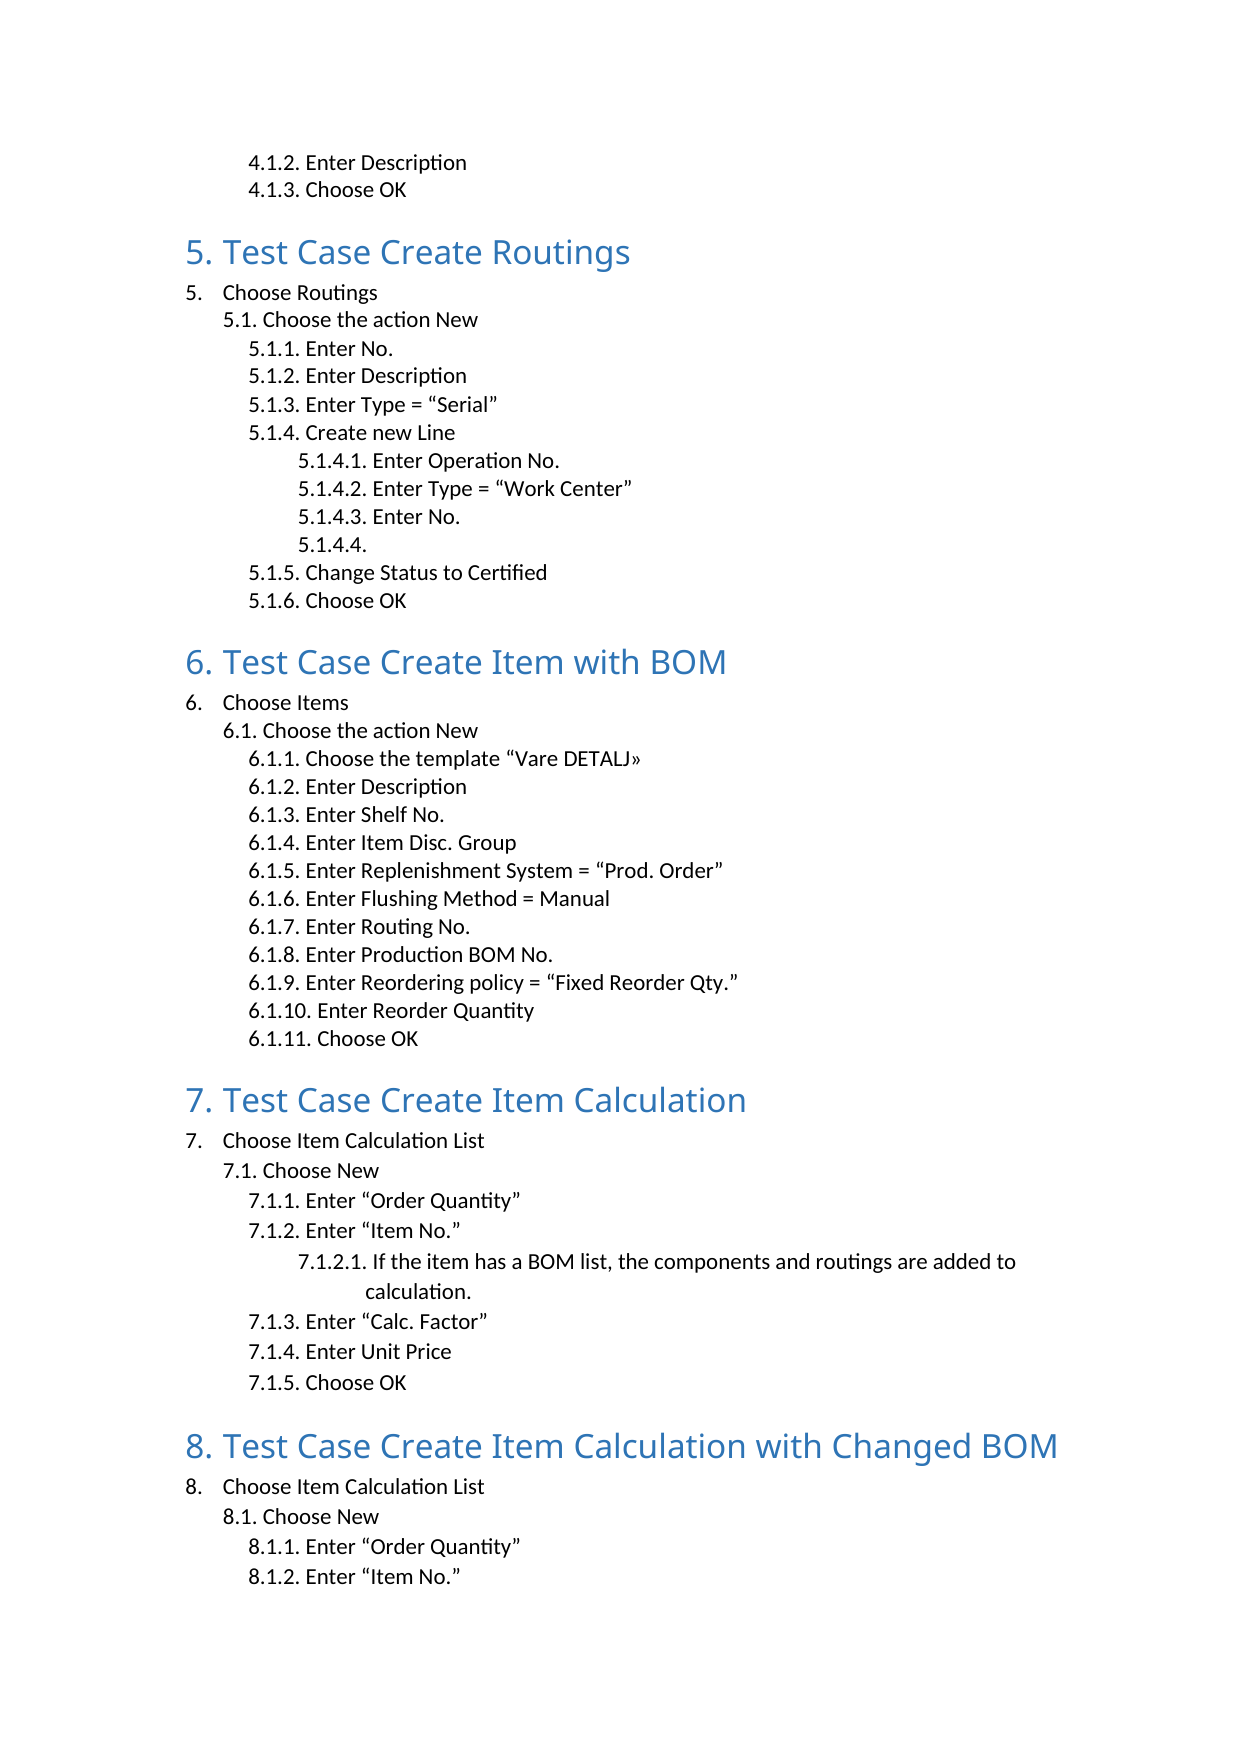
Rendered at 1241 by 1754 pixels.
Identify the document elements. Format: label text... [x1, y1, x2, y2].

list Enter “Item No.” [248, 1217, 1093, 1245]
list Choose OK [248, 1024, 1093, 1052]
list Enter Type = “Serial” [248, 390, 1093, 418]
list Choose Routings [185, 278, 1093, 306]
list Choose Item Calculation List [185, 1472, 1093, 1500]
list Choose OK [248, 176, 1093, 204]
list Enter Description [248, 362, 1093, 390]
list Enter Unit Price [248, 1337, 1093, 1366]
list Choose the action New [223, 716, 1093, 744]
list Enter Description [248, 148, 1093, 176]
list Enter Type = “Work Center” [298, 474, 1093, 502]
list Choose the template “Vare DETALJ» [248, 744, 1093, 772]
subtitle Test Case Create Routings [185, 229, 1093, 274]
list Choose New [223, 1156, 1093, 1184]
subtitle Test Case Create Item Calculation with Changed BOM [185, 1423, 1093, 1468]
subtitle Test Case Create Item Calculation [185, 1077, 1093, 1122]
list Create new Line [248, 418, 1093, 446]
list Choose Items [185, 688, 1093, 716]
list Enter Flushing Method = Manual [248, 884, 1093, 912]
list Enter “Order Quantity” [248, 1186, 1093, 1214]
list Enter Description [248, 772, 1093, 800]
list Choose the action New [223, 306, 1093, 334]
list Enter “Order Quantity” [248, 1532, 1093, 1560]
list Enter Shelf No. [248, 800, 1093, 828]
list Enter Operation No. [298, 446, 1093, 474]
list Enter Reordering policy = “Fixed Reorder Qty.” [248, 968, 1093, 996]
list If the item has a BOM list, the components and routings are added to calculation. [298, 1247, 1093, 1305]
list Enter Production BOM No. [248, 940, 1093, 968]
list Choose Item Calculation List [185, 1126, 1093, 1154]
list Enter Routing No. [248, 912, 1093, 940]
list Change Status to Certified [248, 558, 1093, 586]
list Enter No. [298, 502, 1093, 530]
list Enter “Item No.” [248, 1562, 1093, 1591]
list Choose New [223, 1502, 1093, 1530]
list Enter Reorder Quantity [248, 996, 1093, 1024]
list Enter Replenishment System = “Prod. Order” [248, 856, 1093, 884]
list Choose OK [248, 586, 1093, 614]
list Enter Item Disc. Group [248, 828, 1093, 856]
list Choose OK [248, 1368, 1093, 1396]
list Enter “Calc. Factor” [248, 1307, 1093, 1335]
subtitle Test Case Create Item with BOM [185, 639, 1093, 684]
list Enter No. [248, 334, 1093, 362]
